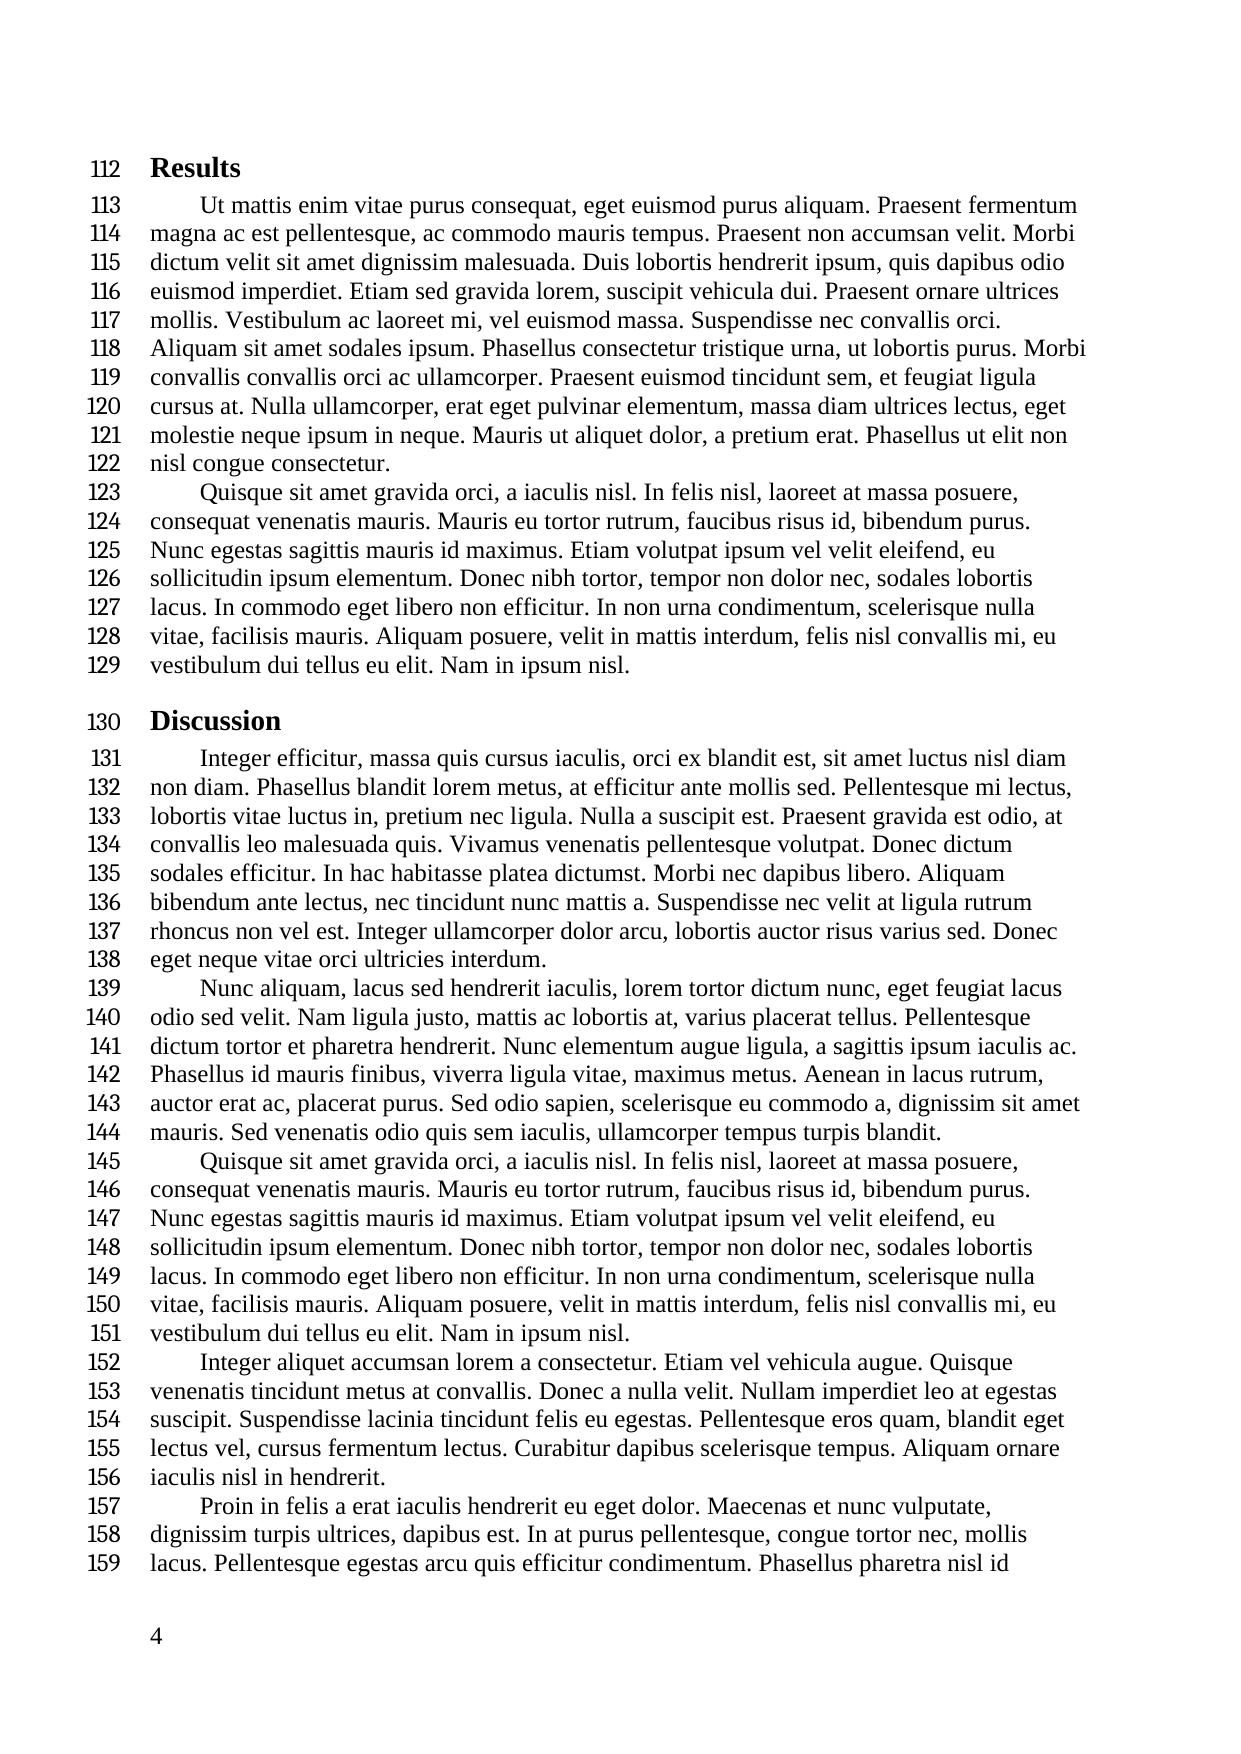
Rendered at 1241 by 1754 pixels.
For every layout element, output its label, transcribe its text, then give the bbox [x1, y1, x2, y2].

text Integer aliquet accumsan lorem a consectetur. Etiam vel vehicula augue. Quisque venenatis tincidunt metus at convallis. Donec a nulla velit. Nullam imperdiet leo at egestas suscipit. Suspendisse lacinia tincidunt felis eu egestas. Pellentesque eros quam, blandit eget lectus vel, cursus fermentum lectus. Curabitur dapibus scelerisque tempus. Aliquam ornare iaculis nisl in hendrerit. [150, 1347, 1090, 1491]
text Ut mattis enim vitae purus consequat, eget euismod purus aliquam. Praesent fermentum magna ac est pellentesque, ac commodo mauris tempus. Praesent non accumsan velit. Morbi dictum velit sit amet dignissim malesuada. Duis lobortis hendrerit ipsum, quis dapibus odio euismod imperdiet. Etiam sed gravida lorem, suscipit vehicula dui. Praesent ornare ultrices mollis. Vestibulum ac laoreet mi, vel euismod massa. Suspendisse nec convallis orci. Aliquam sit amet sodales ipsum. Phasellus consectetur tristique urna, ut lobortis purus. Morbi convallis convallis orci ac ullamcorper. Praesent euismod tincidunt sem, et feugiat ligula cursus at. Nulla ullamcorper, erat eget pulvinar elementum, massa diam ultrices lectus, eget molestie neque ipsum in neque. Mauris ut aliquet dolor, a pretium erat. Phasellus ut elit non nisl congue consectetur. [150, 190, 1090, 477]
text Nunc aliquam, lacus sed hendrerit iaculis, lorem tortor dictum nunc, eget feugiat lacus odio sed velit. Nam ligula justo, mattis ac lobortis at, varius placerat tellus. Pellentesque dictum tortor et pharetra hendrerit. Nunc elementum augue ligula, a sagittis ipsum iaculis ac. Phasellus id mauris finibus, viverra ligula vitae, maximus metus. Aenean in lacus rutrum, auctor erat ac, placerat purus. Sed odio sapien, scelerisque eu commodo a, dignissim sit amet mauris. Sed venenatis odio quis sem iaculis, ullamcorper tempus turpis blandit. [150, 973, 1090, 1146]
text Integer efficitur, massa quis cursus iaculis, orci ex blandit est, sit amet luctus nisl diam non diam. Phasellus blandit lorem metus, at efficitur ante mollis sed. Pellentesque mi lectus, lobortis vitae luctus in, pretium nec ligula. Nulla a suscipit est. Praesent gravida est odio, at convallis leo malesuada quis. Vivamus venenatis pellentesque volutpat. Donec dictum sodales efficitur. In hac habitasse platea dictumst. Morbi nec dapibus libero. Aliquam bibendum ante lectus, nec tincidunt nunc mattis a. Suspendisse nec velit at ligula rutrum rhoncus non vel est. Integer ullamcorper dolor arcu, lobortis auctor risus varius sed. Donec eget neque vitae orci ultricies interdum. [150, 743, 1090, 973]
text Quisque sit amet gravida orci, a iaculis nisl. In felis nisl, laoreet at massa posuere, consequat venenatis mauris. Mauris eu tortor rutrum, faucibus risus id, bibendum purus. Nunc egestas sagittis mauris id maximus. Etiam volutpat ipsum vel velit eleifend, eu sollicitudin ipsum elementum. Donec nibh tortor, tempor non dolor nec, sodales lobortis lacus. In commodo eget libero non efficitur. In non urna condimentum, scelerisque nulla vitae, facilisis mauris. Aliquam posuere, velit in mattis interdum, felis nisl convallis mi, eu vestibulum dui tellus eu elit. Nam in ipsum nisl. [150, 1146, 1090, 1347]
subtitle Discussion [150, 703, 1090, 737]
text Quisque sit amet gravida orci, a iaculis nisl. In felis nisl, laoreet at massa posuere, consequat venenatis mauris. Mauris eu tortor rutrum, faucibus risus id, bibendum purus. Nunc egestas sagittis mauris id maximus. Etiam volutpat ipsum vel velit eleifend, eu sollicitudin ipsum elementum. Donec nibh tortor, tempor non dolor nec, sodales lobortis lacus. In commodo eget libero non efficitur. In non urna condimentum, scelerisque nulla vitae, facilisis mauris. Aliquam posuere, velit in mattis interdum, felis nisl convallis mi, eu vestibulum dui tellus eu elit. Nam in ipsum nisl. [150, 477, 1090, 678]
subtitle Results [150, 150, 1090, 183]
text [150, 1491, 1090, 1577]
